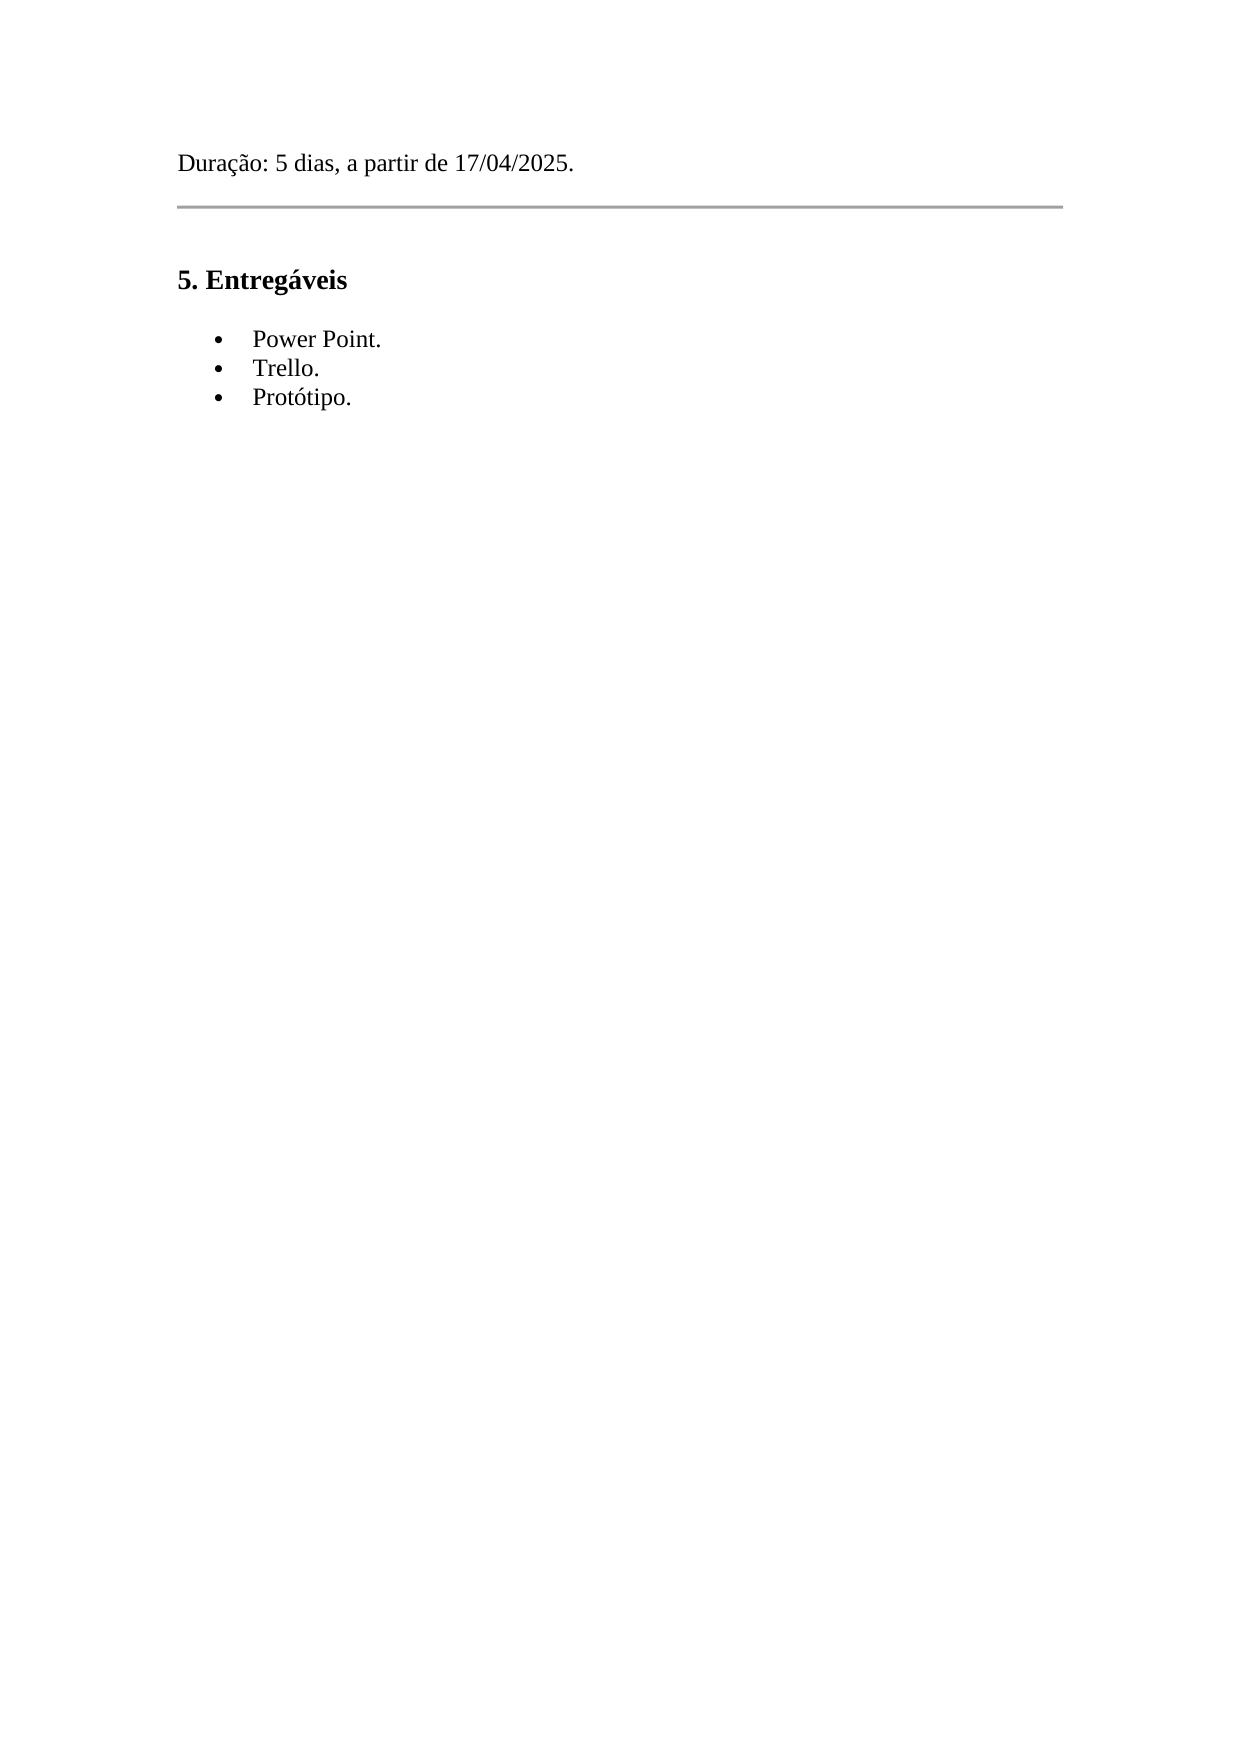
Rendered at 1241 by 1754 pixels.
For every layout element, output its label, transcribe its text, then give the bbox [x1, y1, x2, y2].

list Power Point. [215, 324, 1063, 353]
list Protótipo. [215, 382, 1063, 411]
text 5. Entregáveis [177, 263, 1063, 295]
list Trello. [215, 353, 1063, 382]
text Duração: 5 dias, a partir de 17/04/2025. [177, 148, 1063, 176]
